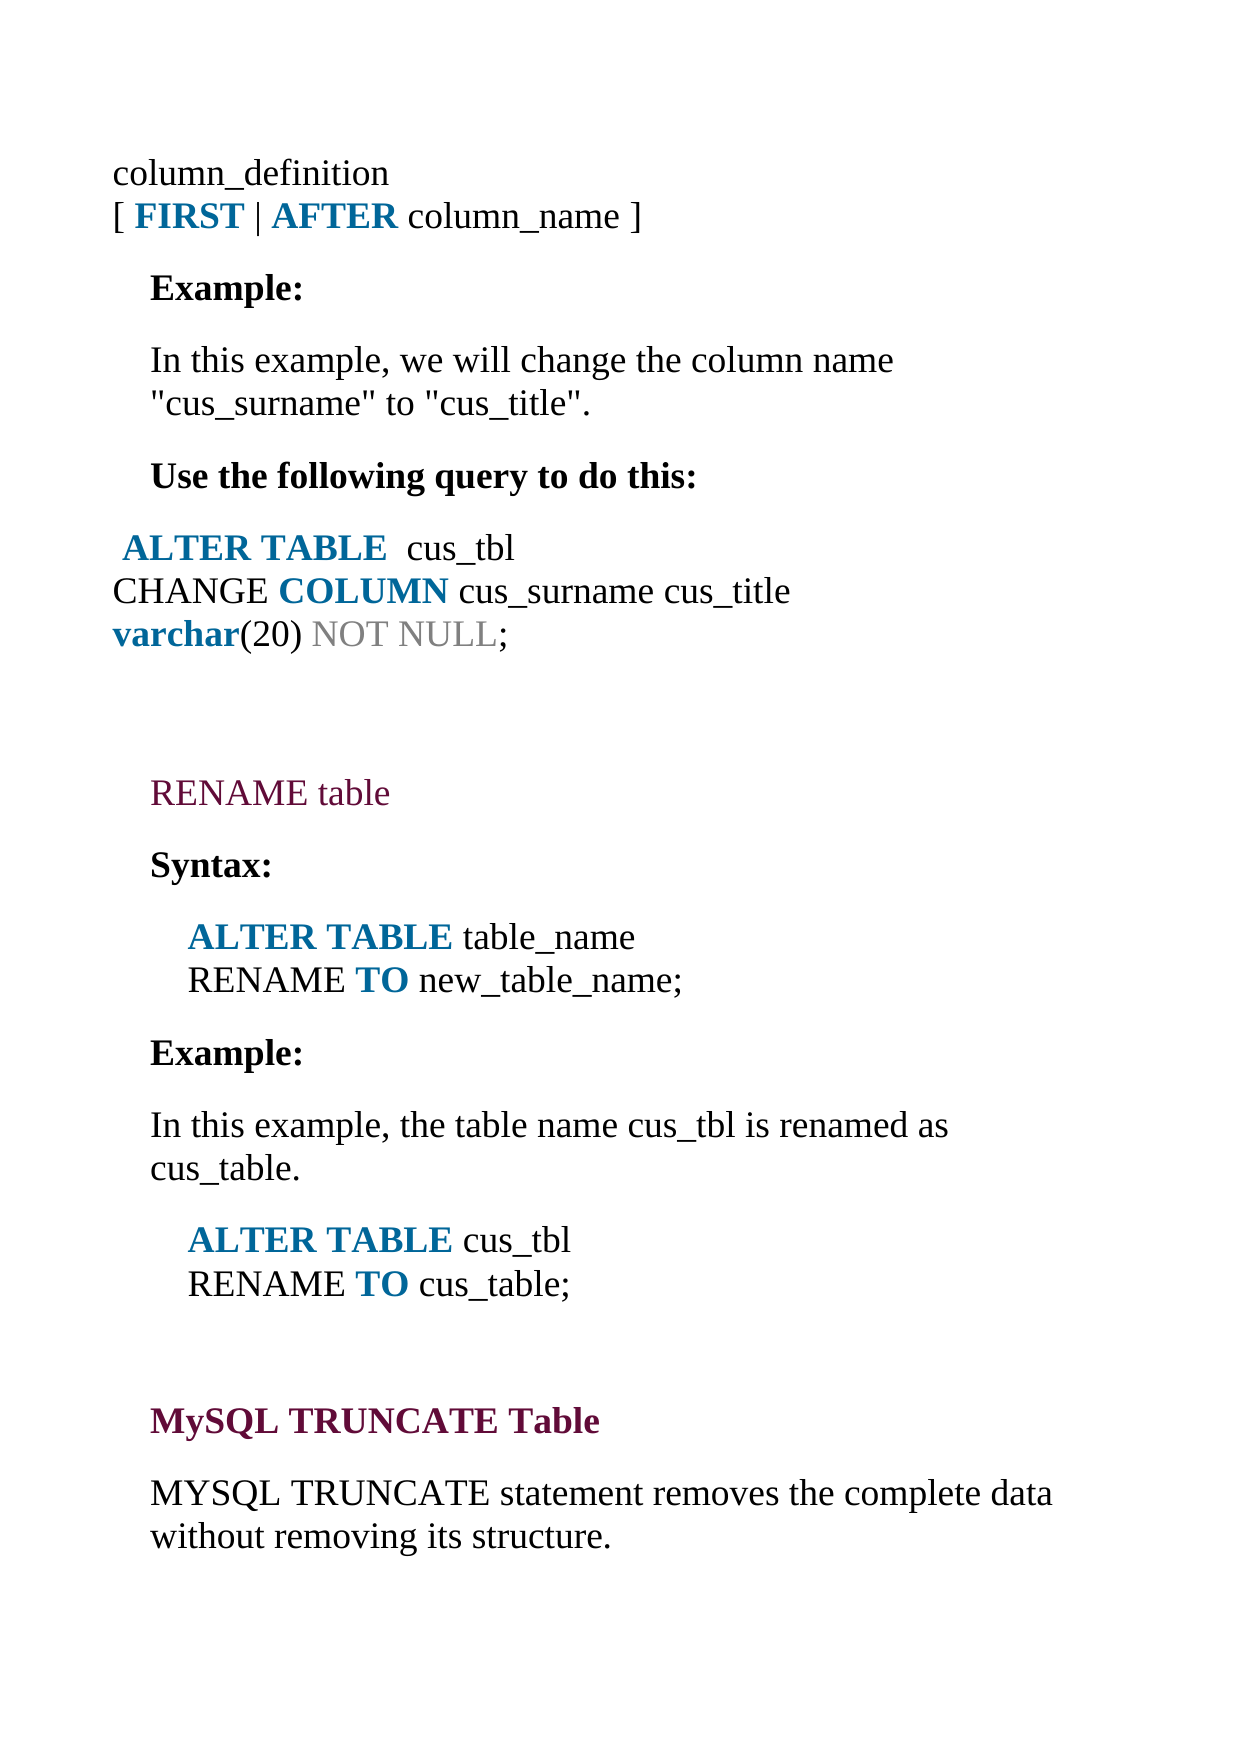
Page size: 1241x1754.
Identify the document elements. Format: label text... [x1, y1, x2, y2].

text MYSQL TRUNCATE statement removes the complete data without removing its structure. [150, 1471, 1090, 1557]
text column_definition [112, 150, 1090, 193]
text ALTER TABLE cus_tbl [112, 525, 1090, 568]
text ALTER TABLE table_name [187, 915, 1090, 958]
text Example: [150, 1030, 1090, 1073]
text RENAME table [150, 770, 1090, 813]
text [ FIRST | AFTER column_name ] [112, 193, 1090, 236]
text Use the following query to do this: [150, 453, 1090, 496]
subtitle MySQL TRUNCATE Table [150, 1398, 1090, 1441]
text RENAME TO cus_table; [187, 1261, 1090, 1304]
text In this example, we will change the column name "cus_surname" to "cus_title". [150, 338, 1090, 424]
text Syntax: [150, 842, 1090, 886]
text In this example, the table name cus_tbl is renamed as cus_table. [150, 1102, 1090, 1189]
text Example: [150, 265, 1090, 308]
text ALTER TABLE cus_tbl [187, 1218, 1090, 1261]
text RENAME TO new_table_name; [187, 958, 1090, 1001]
text varchar(20) NOT NULL; [112, 612, 1090, 655]
text CHANGE COLUMN cus_surname cus_title [112, 568, 1090, 612]
